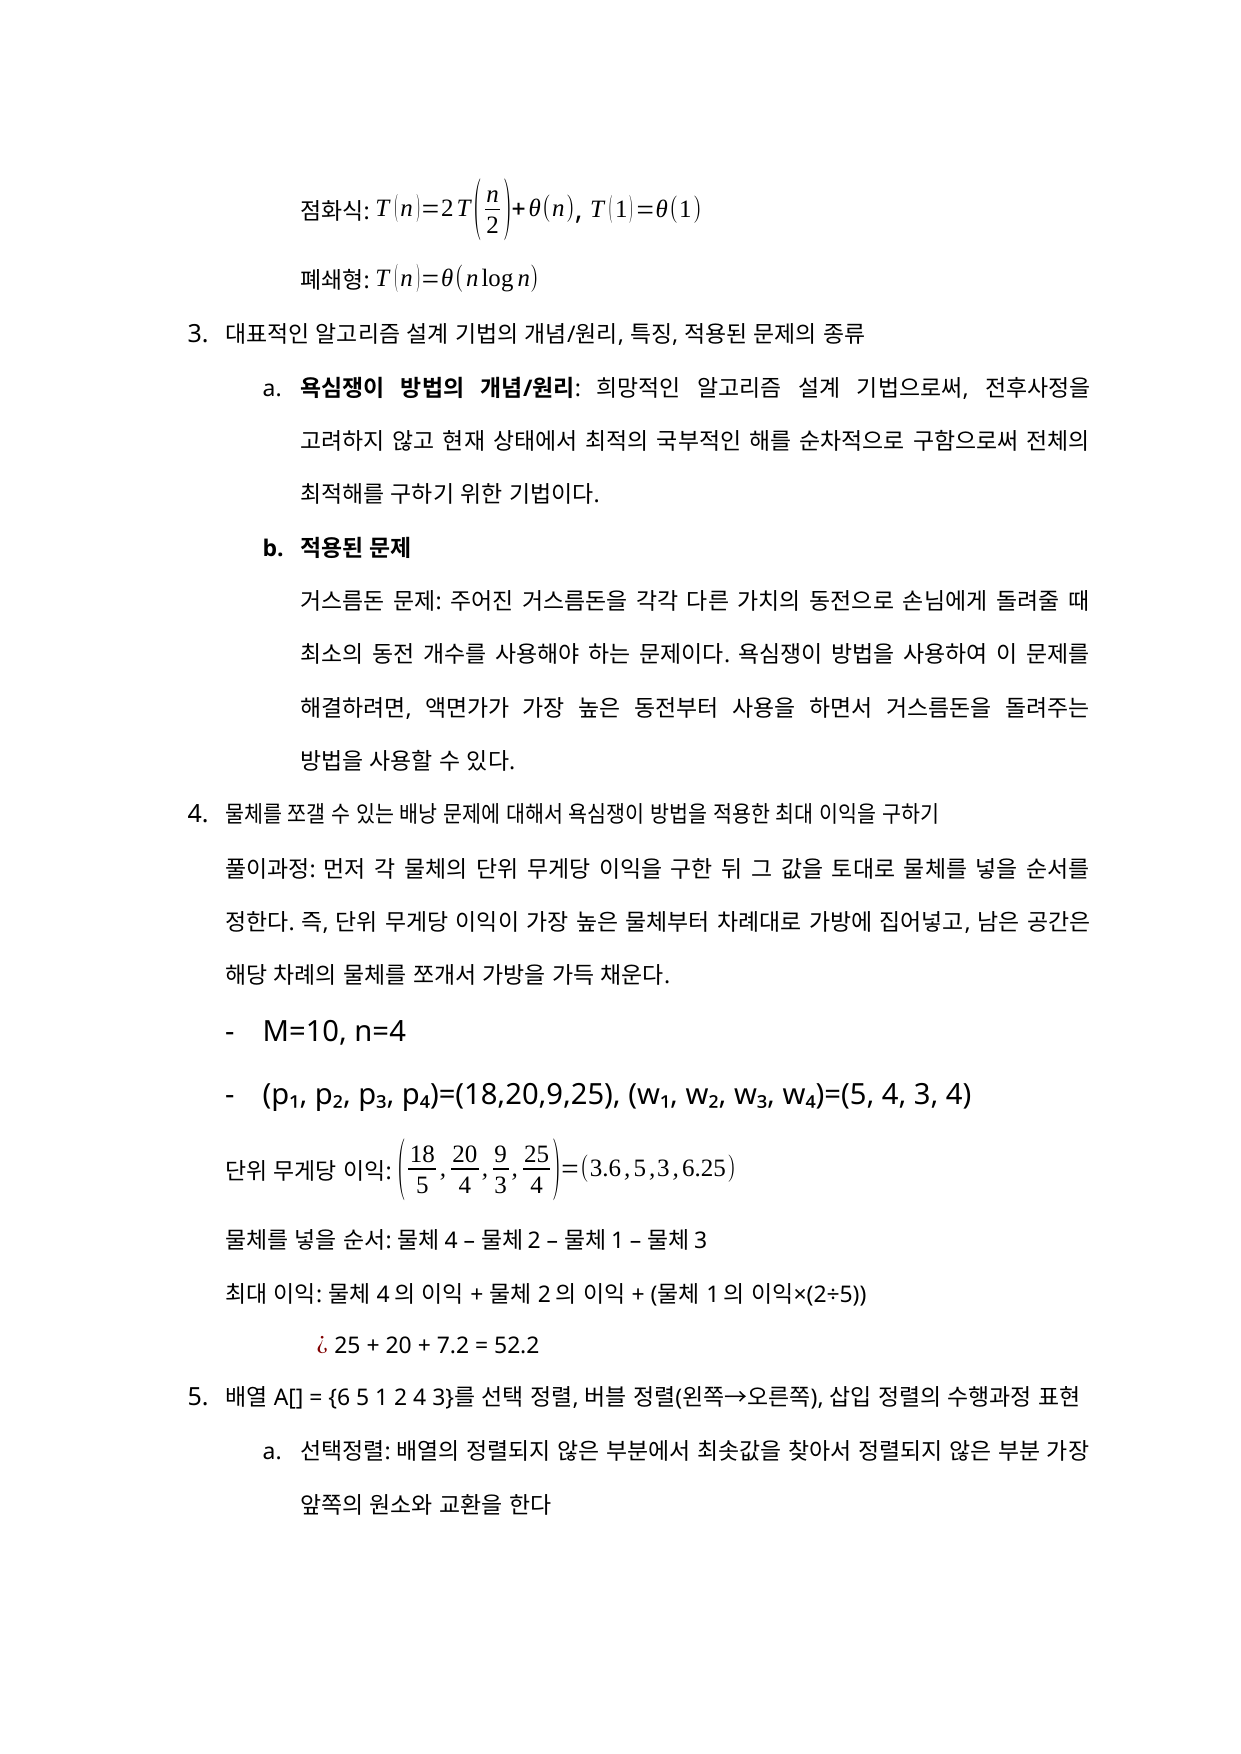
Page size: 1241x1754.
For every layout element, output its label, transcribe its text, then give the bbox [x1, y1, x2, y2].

text 점화식: , 폐쇄형: [300, 177, 1090, 295]
list (p₁, p₂, p₃, p₄)=(18,20,9,25), (w₁, w₂, w₃, w₄)=(5, 4, 3, 4) [225, 1074, 1090, 1113]
list 적용된 문제 [262, 529, 1090, 563]
text 물체를 넣을 순서: 물체4 – 물체2 – 물체1 – 물체3 [225, 1222, 1090, 1255]
list 배열 A[] = {6 5 1 2 4 3}를 선택 정렬, 버블 정렬(왼쪽→오른쪽), 삽입 정렬의 수행과정 표현 [187, 1379, 1090, 1413]
list 선택정렬: 배열의 정렬되지 않은 부분에서 최솟값을 찾아서 정렬되지 않은 부분 가장 앞쪽의 원소와 교환을 한다 [262, 1433, 1090, 1520]
text 단위 무게당 이익: [225, 1137, 1090, 1202]
text 거스름돈 문제: 주어진 거스름돈을 각각 다른 가치의 동전으로 손님에게 돌려줄 때 최소의 동전 개수를 사용해야 하는 문제이다. 욕심쟁이 방법을 사용하여 이 문제를 해결하려면, 액면가가 가장 높은 동전부터 사용을 하면서 거스름돈을 돌려주는 방법을 사용할 수 있다. [300, 583, 1090, 776]
list 대표적인 알고리즘 설계 기법의 개념/원리, 특징, 적용된 문제의 종류 [187, 315, 1090, 349]
text 25 + 20 + 7.2 = 52.2 [225, 1329, 1090, 1360]
text 풀이과정: 먼저 각 물체의 단위 무게당 이익을 구한 뒤 그 값을 토대로 물체를 넣을 순서를 정한다. 즉, 단위 무게당 이익이 가장 높은 물체부터 차례대로 가방에 집어넣고, 남은 공간은 해당 차례의 물체를 쪼개서 가방을 가득 채운다. [225, 850, 1090, 990]
list 물체를 쪼갤 수 있는 배낭 문제에 대해서 욕심쟁이 방법을 적용한 최대 이익을 구하기 [187, 796, 1090, 830]
list M=10, n=4 [225, 1010, 1090, 1050]
list 욕심쟁이 방법의 개념/원리: 희망적인 알고리즘 설계 기법으로써, 전후사정을 고려하지 않고 현재 상태에서 최적의 국부적인 해를 순차적으로 구함으로써 전체의 최적해를 구하기 위한 기법이다. [262, 370, 1090, 509]
text 최대 이익: 물체 4의 이익 + 물체 2의 이익 + (물체 1의 이익×(2÷5)) [225, 1275, 1090, 1309]
